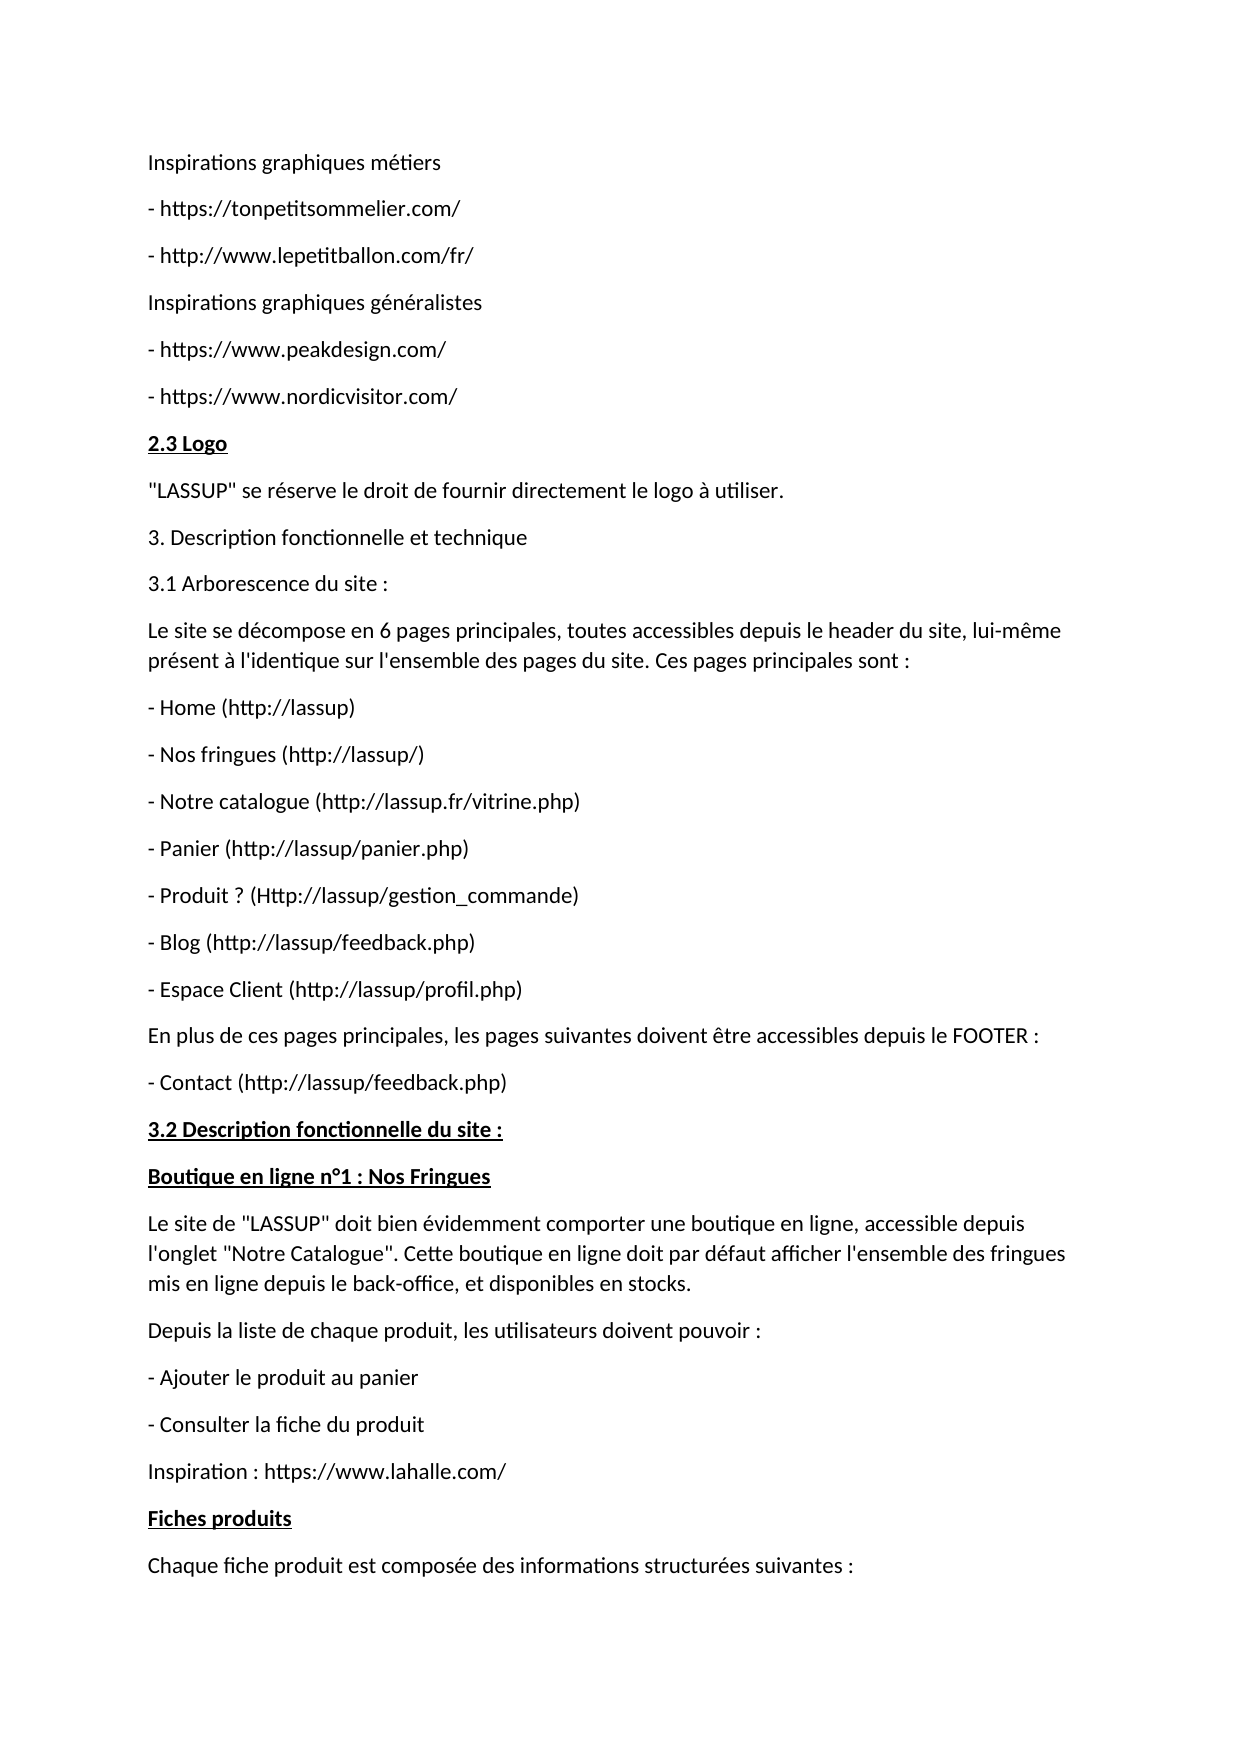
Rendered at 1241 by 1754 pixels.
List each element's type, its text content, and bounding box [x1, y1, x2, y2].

text - Contact (http://lassup/feedback.php) [148, 1068, 1093, 1096]
text - Notre catalogue (http://lassup.fr/vitrine.php) [148, 787, 1093, 815]
text 3. Description fonctionnelle et technique [148, 523, 1093, 551]
text - http://www.lepetitballon.com/fr/ [148, 241, 1093, 269]
text - Blog (http://lassup/feedback.php) [148, 928, 1093, 956]
text Boutique en ligne n°1 : Nos Fringues [148, 1162, 1093, 1190]
text En plus de ces pages principales, les pages suivantes doivent être accessibles depuis le FOOTER : [148, 1022, 1093, 1049]
text Le site de "LASSUP" doit bien évidemment comporter une boutique en ligne, accessible depuis l'onglet "Notre Catalogue". Cette boutique en ligne doit par défaut afficher l'ensemble des fringues mis en ligne depuis le back-office, et disponibles en stocks. [148, 1209, 1093, 1297]
text 2.3 Logo [148, 429, 1093, 457]
text Chaque fiche produit est composée des informations structurées suivantes : [148, 1551, 1093, 1579]
text "LASSUP" se réserve le droit de fournir directement le logo à utiliser. [148, 476, 1093, 504]
text Inspirations graphiques métiers [148, 148, 1093, 176]
text - https://tonpetitsommelier.com/ [148, 194, 1093, 222]
text - Consulter la fiche du produit [148, 1410, 1093, 1438]
text Fiches produits [148, 1504, 1093, 1532]
text Le site se décompose en 6 pages principales, toutes accessibles depuis le header du site, lui-même présent à l'identique sur l'ensemble des pages du site. Ces pages principales sont : [148, 616, 1093, 674]
text 3.1 Arborescence du site : [148, 569, 1093, 597]
text - Nos fringues (http://lassup/) [148, 740, 1093, 768]
text - Produit ? (Http://lassup/gestion_commande) [148, 881, 1093, 909]
text Inspirations graphiques généralistes [148, 288, 1093, 316]
text - Ajouter le produit au panier [148, 1363, 1093, 1391]
text - https://www.peakdesign.com/ [148, 335, 1093, 363]
text Depuis la liste de chaque produit, les utilisateurs doivent pouvoir : [148, 1316, 1093, 1344]
text - https://www.nordicvisitor.com/ [148, 382, 1093, 410]
text Inspiration : https://www.lahalle.com/ [148, 1457, 1093, 1485]
text 3.2 Description fonctionnelle du site : [148, 1115, 1093, 1143]
text - Panier (http://lassup/panier.php) [148, 834, 1093, 862]
text - Espace Client (http://lassup/profil.php) [148, 975, 1093, 1003]
text - Home (http://lassup) [148, 693, 1093, 721]
